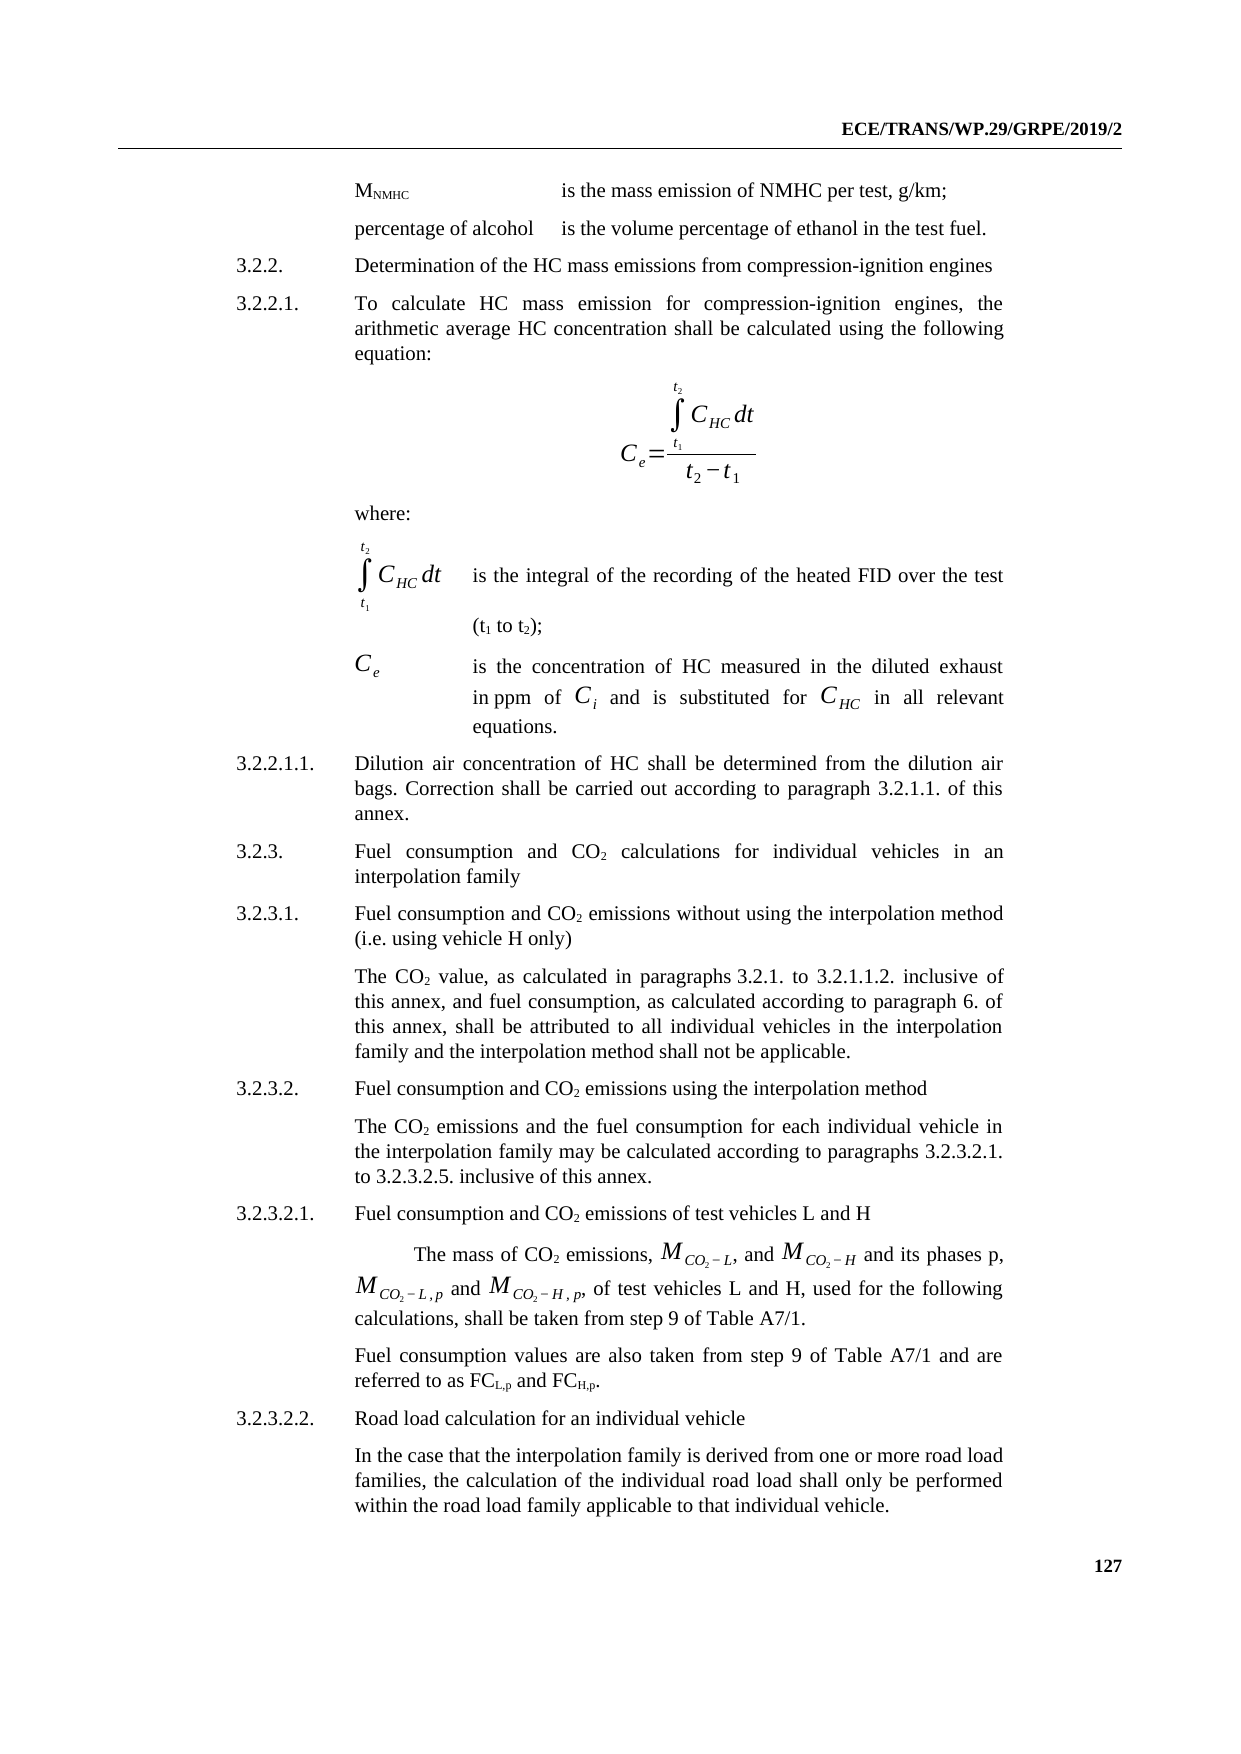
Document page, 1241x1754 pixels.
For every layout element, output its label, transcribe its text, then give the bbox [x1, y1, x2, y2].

text In the case that the interpolation family is derived from one or more road load families, the calculation of the individual road load shall only be performed within the road load family applicable to that individual vehicle. [236, 1442, 1004, 1517]
text where: [354, 500, 1004, 525]
text is the concentration of HC measured in the diluted exhaust in ppm of and is substituted for in all relevant equations. [354, 650, 1004, 738]
text 3.2.3.2. Fuel consumption and CO2 emissions using the interpolation method [236, 1075, 1004, 1100]
text is the integral of the recording of the heated FID over the test (t1 to t2); [354, 537, 1004, 637]
text 3.2.2.1.1. Dilution air concentration of HC shall be determined from the dilution air bags. Correction shall be carried out according to paragraph 3.2.1.1. of this annex. [236, 750, 1004, 825]
text MNMHC is the mass emission of NMHC per test, g/km; [354, 177, 1004, 202]
text Fuel consumption values are also taken from step 9 of Table A7/1 and are referred to as FCL,p and FCH,p. [354, 1342, 1004, 1392]
text 3.2.3.1. Fuel consumption and CO2 emissions without using the interpolation method (i.e. using vehicle H only) [236, 900, 1004, 950]
text The CO2 emissions and the fuel consumption for each individual vehicle in the interpolation family may be calculated according to paragraphs 3.2.3.2.1. to 3.2.3.2.5. inclusive of this annex. [354, 1113, 1004, 1188]
text The mass of CO2 emissions, , and and its phases p, and , of test vehicles L and H, used for the following calculations, shall be taken from step 9 of Table A7/1. [354, 1238, 1004, 1330]
text 3.2.2.1. To calculate HC mass emission for compression-ignition engines, the arithmetic average HC concentration shall be calculated using the following equation: [236, 290, 1004, 365]
text 3.2.3.2.1. Fuel consumption and CO2 emissions of test vehicles L and H [236, 1200, 1004, 1225]
text The CO2 value, as calculated in paragraphs 3.2.1. to 3.2.1.1.2. inclusive of this annex, and fuel consumption, as calculated according to paragraph 6. of this annex, shall be attributed to all individual vehicles in the interpolation family and the interpolation method shall not be applicable. [354, 963, 1004, 1063]
text percentage of alcohol is the volume percentage of ethanol in the test fuel. [354, 215, 1004, 240]
text 3.2.2. Determination of the HC mass emissions from compression-ignition engines [236, 252, 1004, 277]
text 3.2.3. Fuel consumption and CO2 calculations for individual vehicles in an interpolation family [236, 838, 1004, 888]
text 3.2.3.2.2. Road load calculation for an individual vehicle [236, 1405, 1004, 1430]
